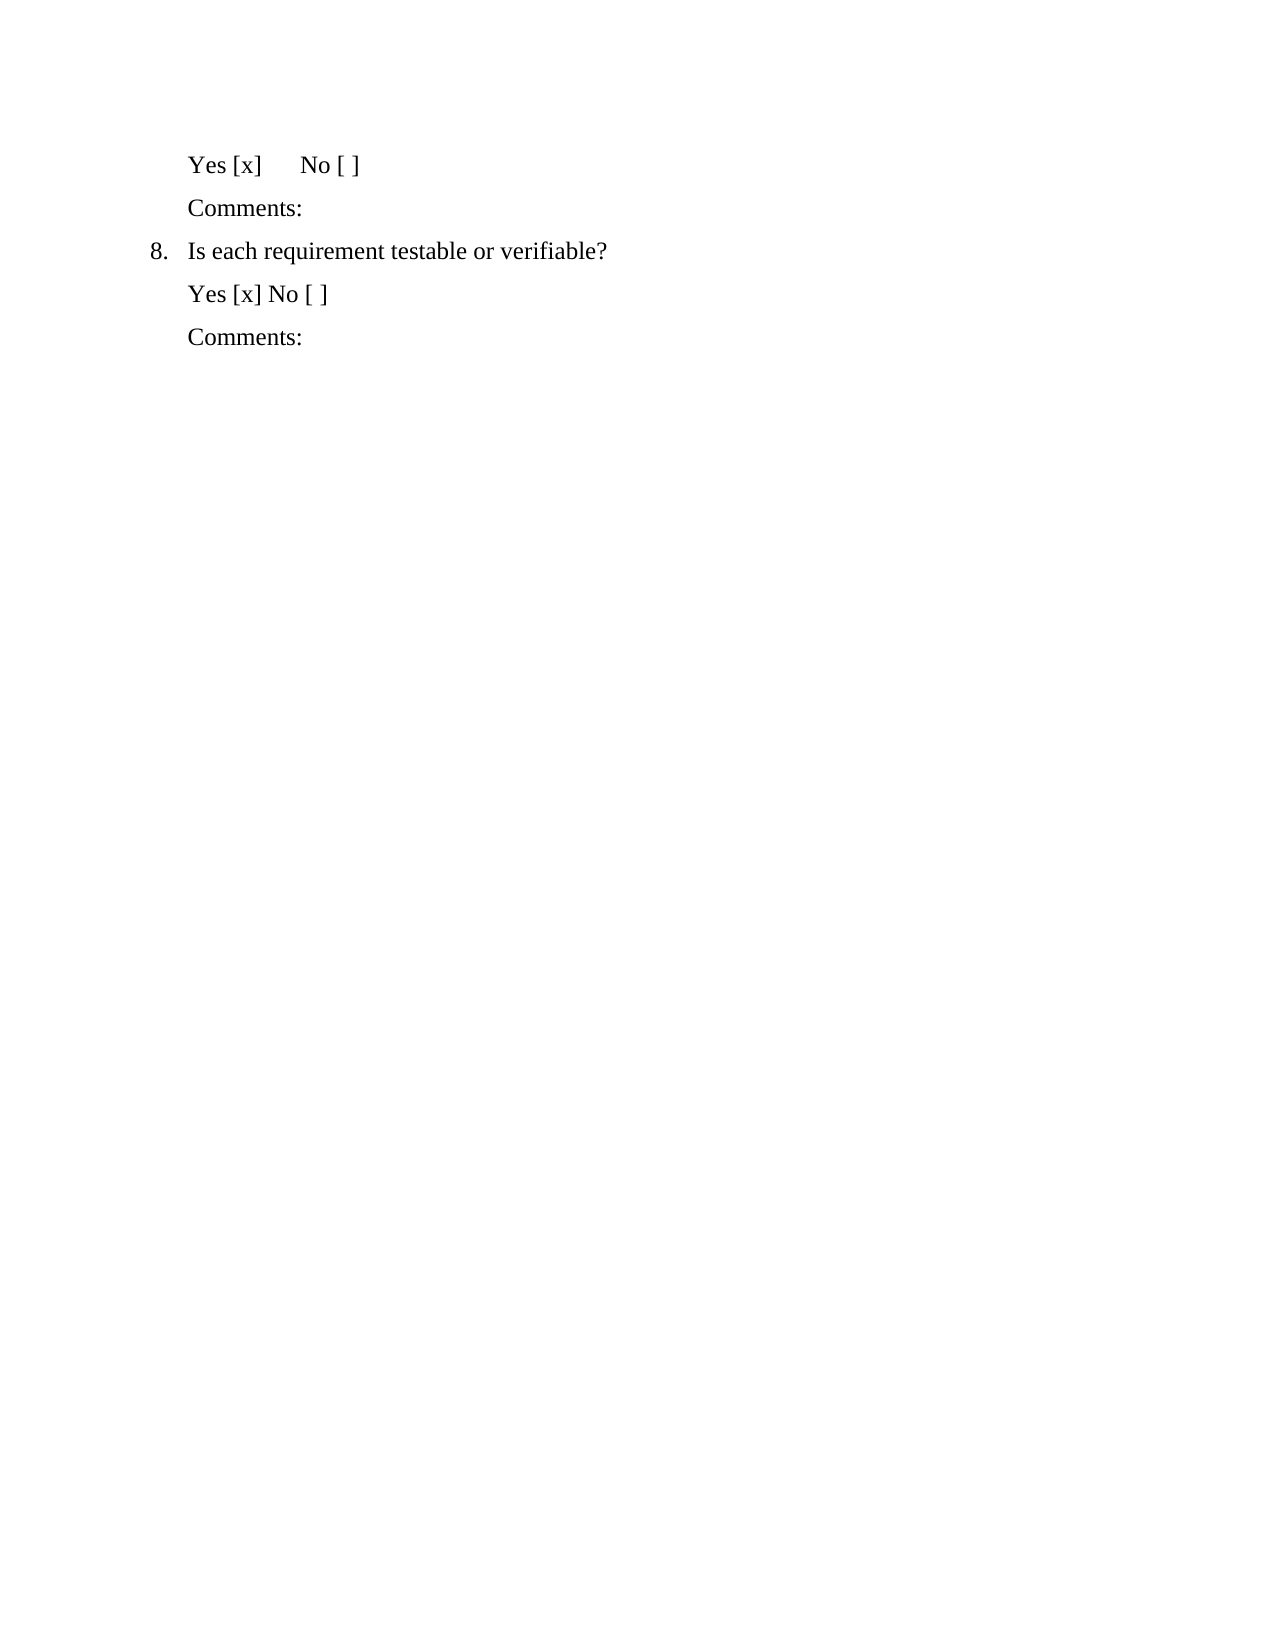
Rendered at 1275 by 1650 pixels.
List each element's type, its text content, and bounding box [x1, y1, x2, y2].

text Yes [x] No [ ] [187, 279, 1125, 308]
list Comments: [187, 322, 1125, 351]
text Yes [x] No [ ] [187, 150, 1125, 179]
list Is each requirement testable or verifiable? [150, 236, 1125, 265]
list Comments: [187, 193, 1125, 222]
